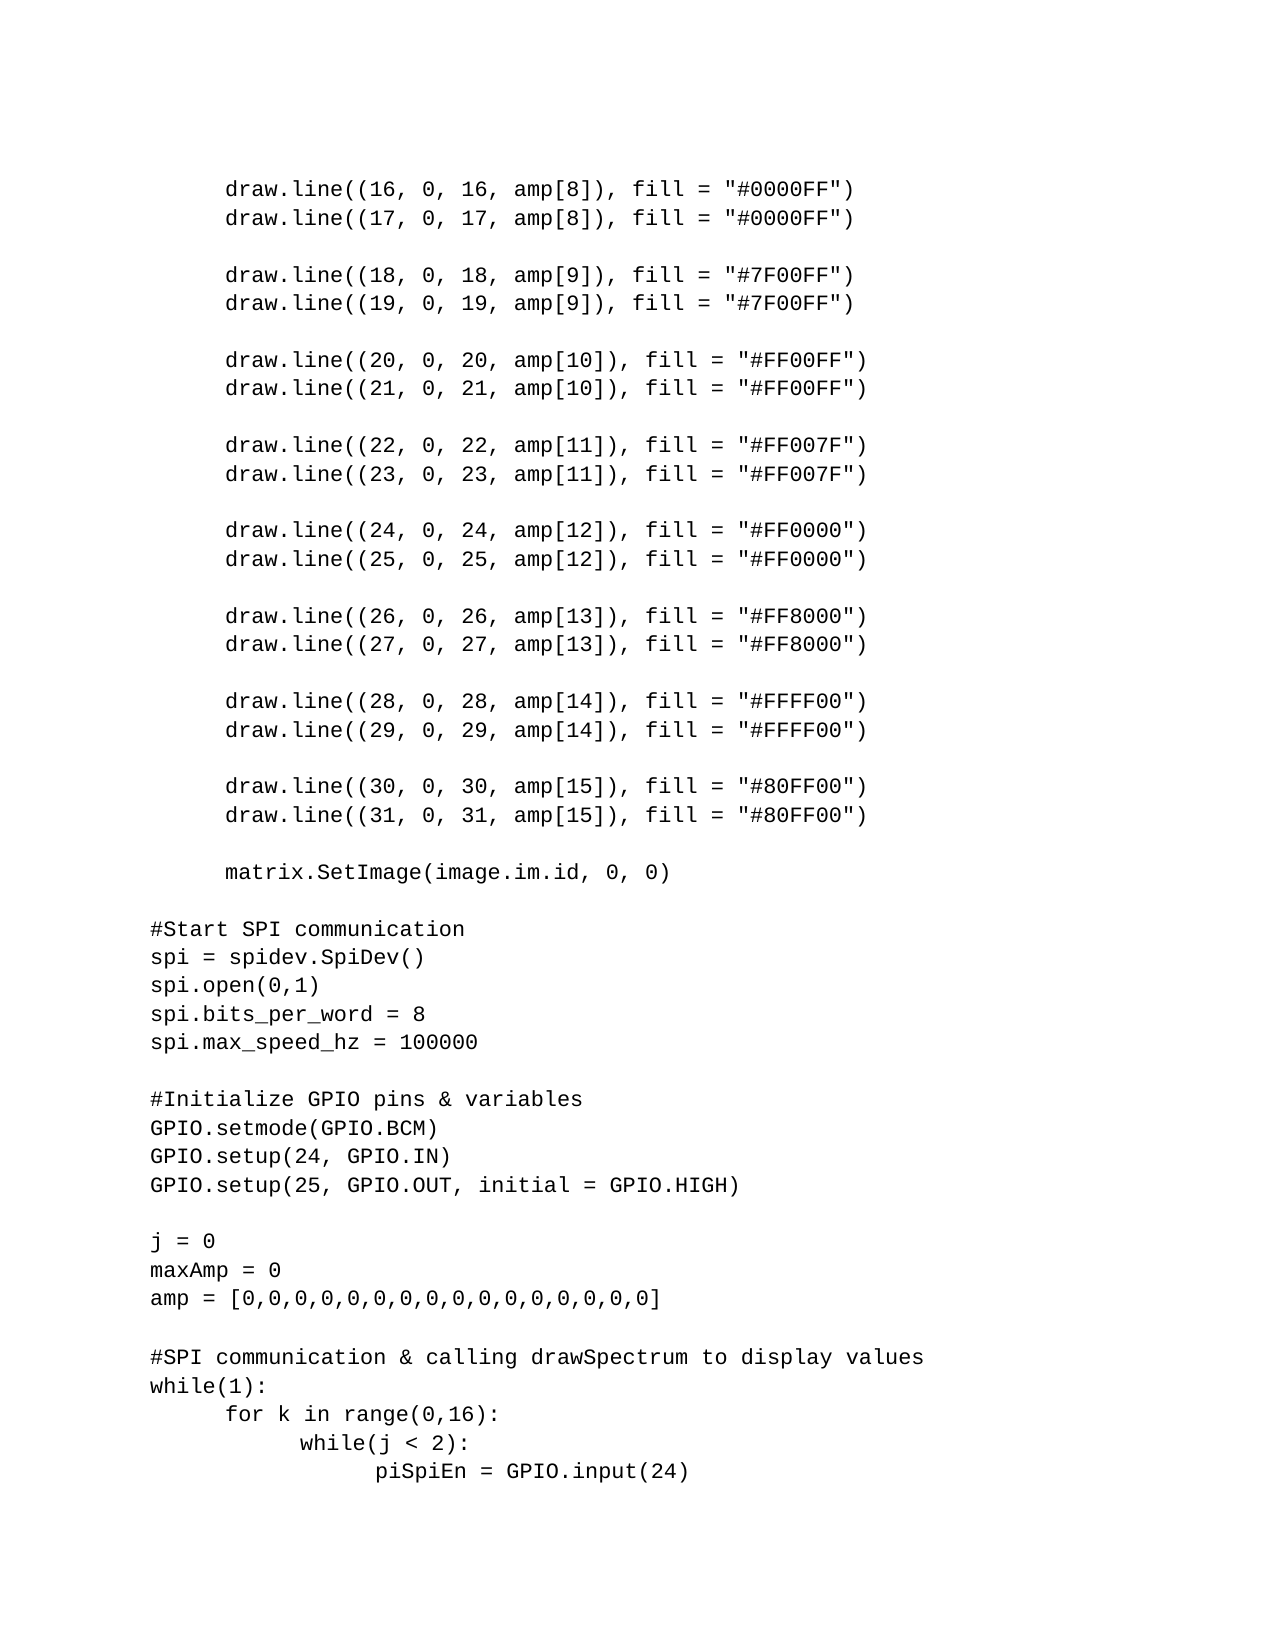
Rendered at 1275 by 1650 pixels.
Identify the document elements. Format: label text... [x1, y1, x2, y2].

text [150, 150, 1125, 1085]
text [150, 1346, 1125, 1485]
text #Initialize GPIO pins & variables GPIO.setmode(GPIO.BCM) GPIO.setup(24, GPIO.IN) GPIO.setup(25, GPIO.OUT, initial = GPIO.HIGH) j = 0 maxAmp = 0 amp = [0,0,0,0,0,0,0,0,0,0,0,0,0,0,0,0] [150, 1088, 1125, 1342]
